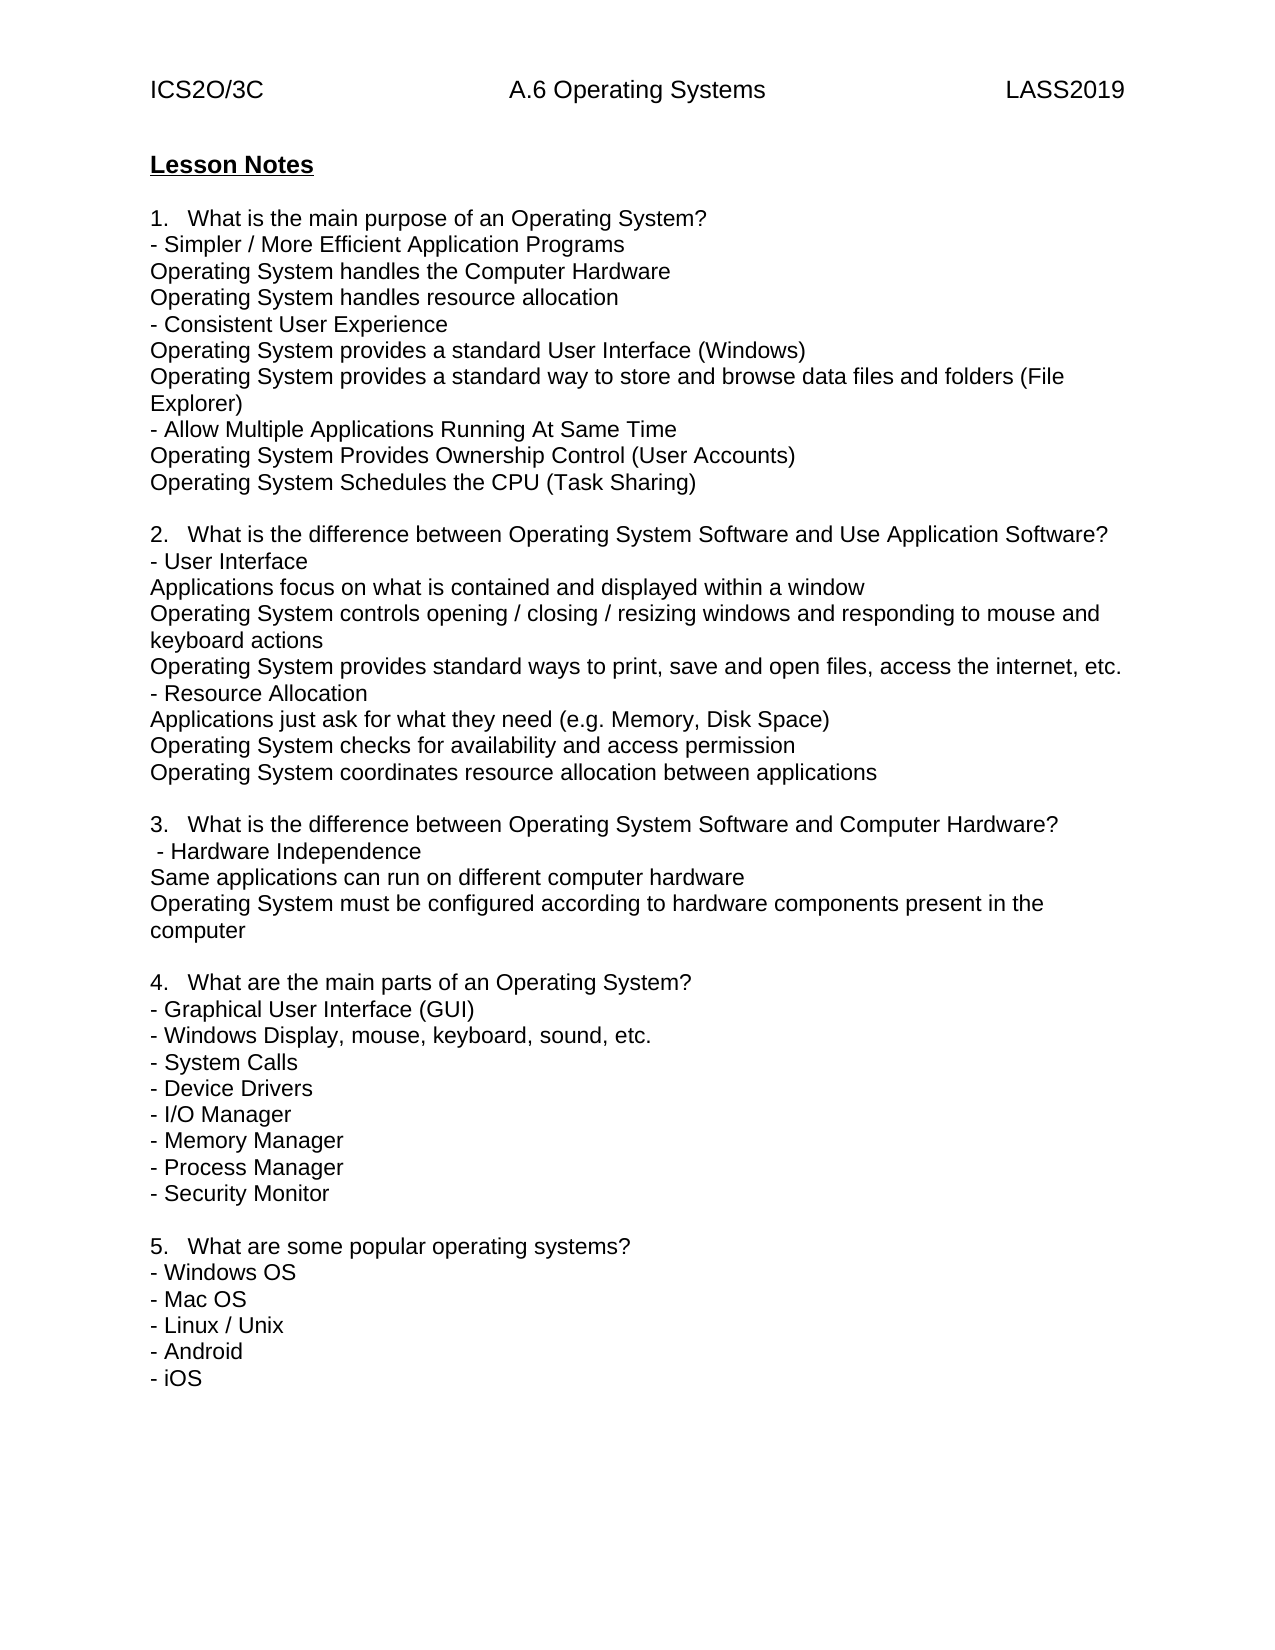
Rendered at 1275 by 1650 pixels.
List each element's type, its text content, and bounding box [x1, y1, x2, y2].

list What are some popular operating systems? [150, 1233, 1125, 1259]
text Operating System provides a standard User Interface (Windows) [150, 337, 1125, 363]
text - Memory Manager [150, 1127, 1125, 1154]
text - Linux / Unix [150, 1312, 1125, 1338]
text - I/O Manager [150, 1101, 1125, 1127]
text - Graphical User Interface (GUI) [150, 996, 1125, 1022]
text Applications focus on what is contained and displayed within a window [150, 574, 1125, 600]
text Operating System Provides Ownership Control (User Accounts) [150, 442, 1125, 469]
text - iOS [150, 1365, 1125, 1391]
list What is the difference between Operating System Software and Computer Hardware? [150, 811, 1125, 838]
text - Security Monitor [150, 1180, 1125, 1207]
text Operating System must be configured according to hardware components present in the computer [150, 890, 1125, 943]
text Operating System handles the Computer Hardware [150, 258, 1125, 284]
text Operating System coordinates resource allocation between applications [150, 758, 1125, 785]
text - Android [150, 1338, 1125, 1365]
text Operating System provides a standard way to store and browse data files and folders (File Explorer) [150, 363, 1125, 416]
list What are the main parts of an Operating System? [150, 969, 1125, 996]
text - Mac OS [150, 1286, 1125, 1312]
text - Consistent User Experience [150, 311, 1125, 337]
text - Hardware Independence [150, 838, 1125, 864]
text Same applications can run on different computer hardware [150, 864, 1125, 890]
text - User Interface [150, 548, 1125, 574]
text - Process Manager [150, 1154, 1125, 1180]
text Operating System provides standard ways to print, save and open files, access the internet, etc. [150, 653, 1125, 679]
text Operating System checks for availability and access permission [150, 732, 1125, 758]
text Applications just ask for what they need (e.g. Memory, Disk Space) [150, 706, 1125, 732]
text - System Calls [150, 1048, 1125, 1075]
text - Windows OS [150, 1259, 1125, 1286]
text Operating System handles resource allocation [150, 284, 1125, 311]
text - Windows Display, mouse, keyboard, sound, etc. [150, 1022, 1125, 1048]
text Lesson Notes [150, 150, 1125, 179]
text Operating System controls opening / closing / resizing windows and responding to mouse and keyboard actions [150, 600, 1125, 653]
text Operating System Schedules the CPU (Task Sharing) [150, 469, 1125, 495]
list What is the main purpose of an Operating System? [150, 205, 1125, 231]
text - Device Drivers [150, 1075, 1125, 1101]
text - Simpler / More Efficient Application Programs [150, 231, 1125, 258]
list What is the difference between Operating System Software and Use Application Software? [150, 521, 1125, 548]
text - Resource Allocation [150, 679, 1125, 706]
text - Allow Multiple Applications Running At Same Time [150, 416, 1125, 442]
